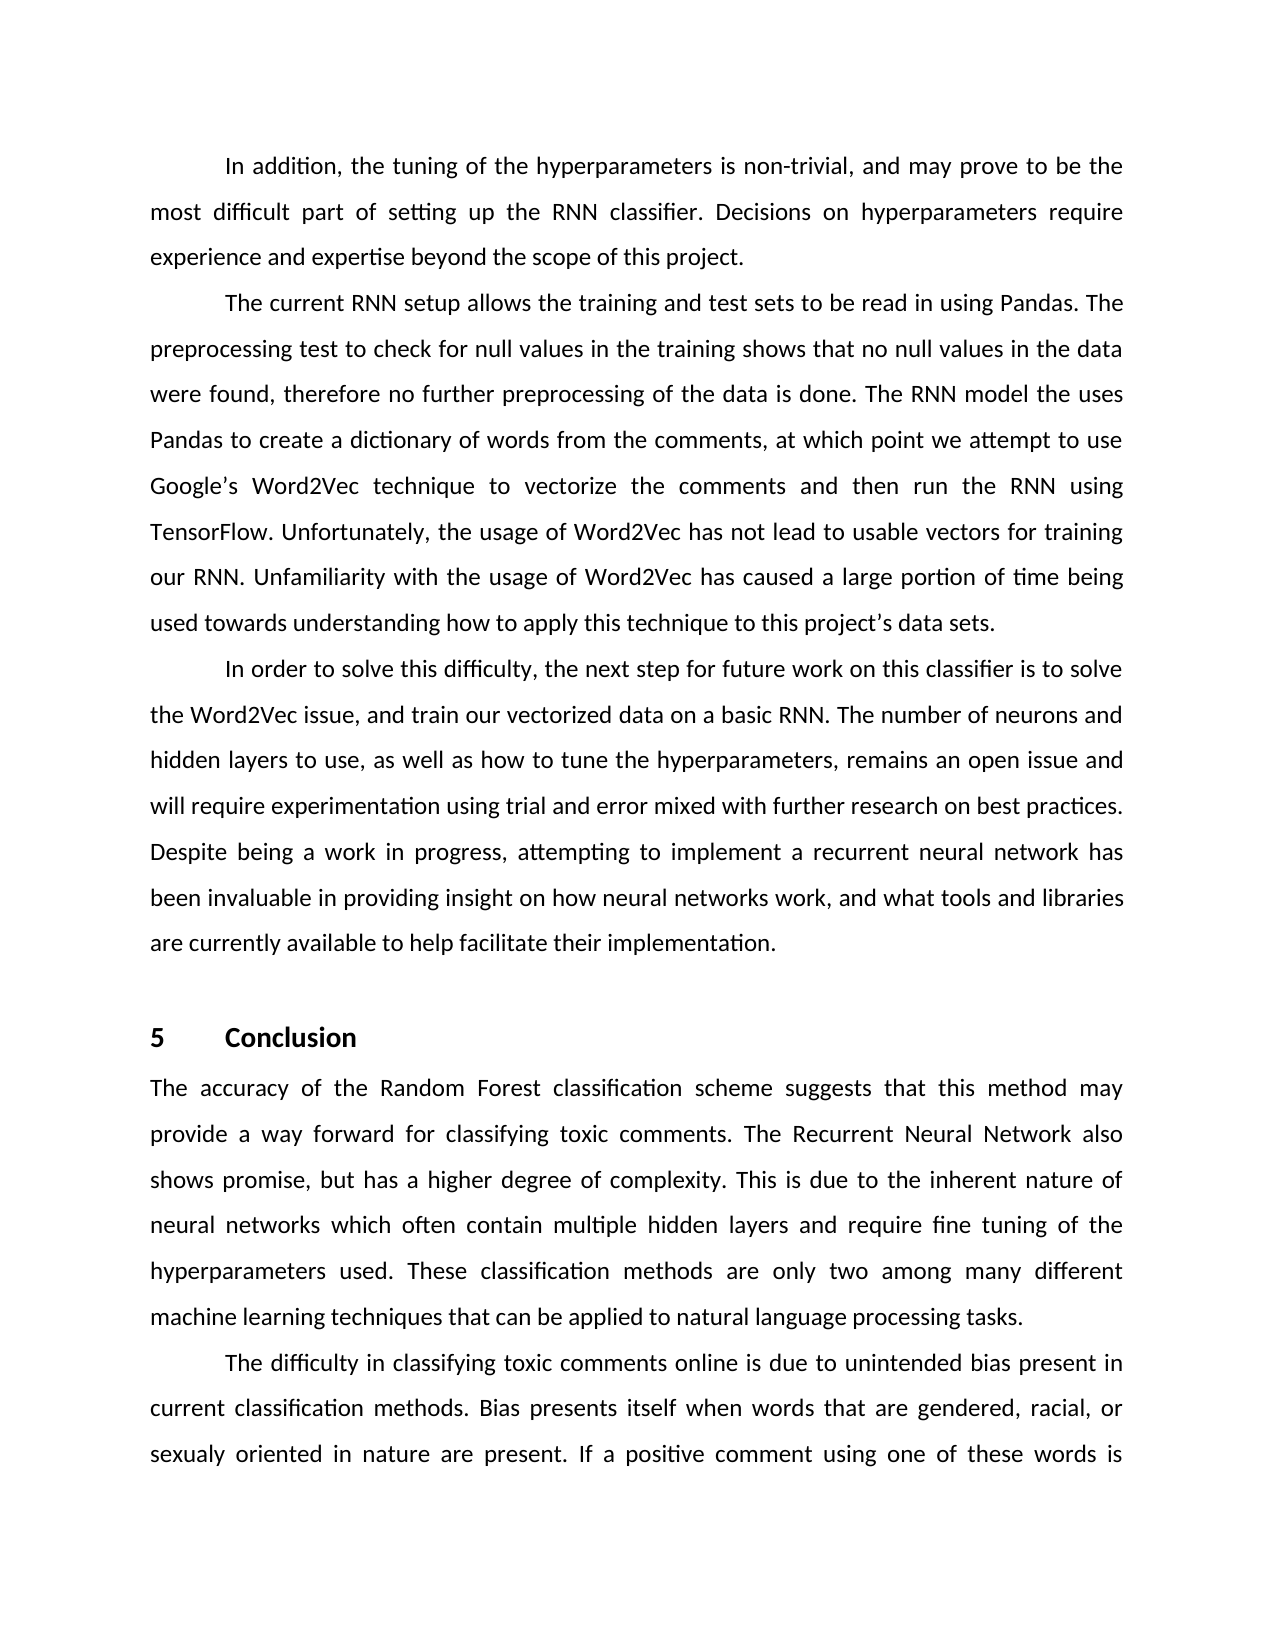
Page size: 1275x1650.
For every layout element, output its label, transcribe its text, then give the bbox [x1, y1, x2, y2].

text In addition, the tuning of the hyperparameters is non-trivial, and may prove to be the most difficult part of setting up the RNN classifier. Decisions on hyperparameters require experience and expertise beyond the scope of this project. [150, 150, 1125, 272]
text In order to solve this difficulty, the next step for future work on this classifier is to solve the Word2Vec issue, and train our vectorized data on a basic RNN. The number of neurons and hidden layers to use, as well as how to tune the hyperparameters, remains an open issue and will require experimentation using trial and error mixed with further research on best practices. Despite being a work in progress, attempting to implement a recurrent neural network has been invaluable in providing insight on how neural networks work, and what tools and libraries are currently available to help facilitate their implementation. [150, 653, 1125, 958]
text The accuracy of the Random Forest classification scheme suggests that this method may provide a way forward for classifying toxic comments. The Recurrent Neural Network also shows promise, but has a higher degree of complexity. This is due to the inherent nature of neural networks which often contain multiple hidden layers and require fine tuning of the hyperparameters used. These classification methods are only two among many different machine learning techniques that can be applied to natural language processing tasks. [150, 1072, 1125, 1331]
text The current RNN setup allows the training and test sets to be read in using Pandas. The preprocessing test to check for null values in the training shows that no null values in the data were found, therefore no further preprocessing of the data is done. The RNN model the uses Pandas to create a dictionary of words from the comments, at which point we attempt to use Google’s Word2Vec technique to vectorize the comments and then run the RNN using TensorFlow. Unfortunately, the usage of Word2Vec has not lead to usable vectors for training our RNN. Unfamiliarity with the usage of Word2Vec has caused a large portion of time being used towards understanding how to apply this technique to this project’s data sets. [150, 287, 1125, 638]
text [150, 1347, 1125, 1469]
text 5 Conclusion [150, 1019, 1125, 1054]
